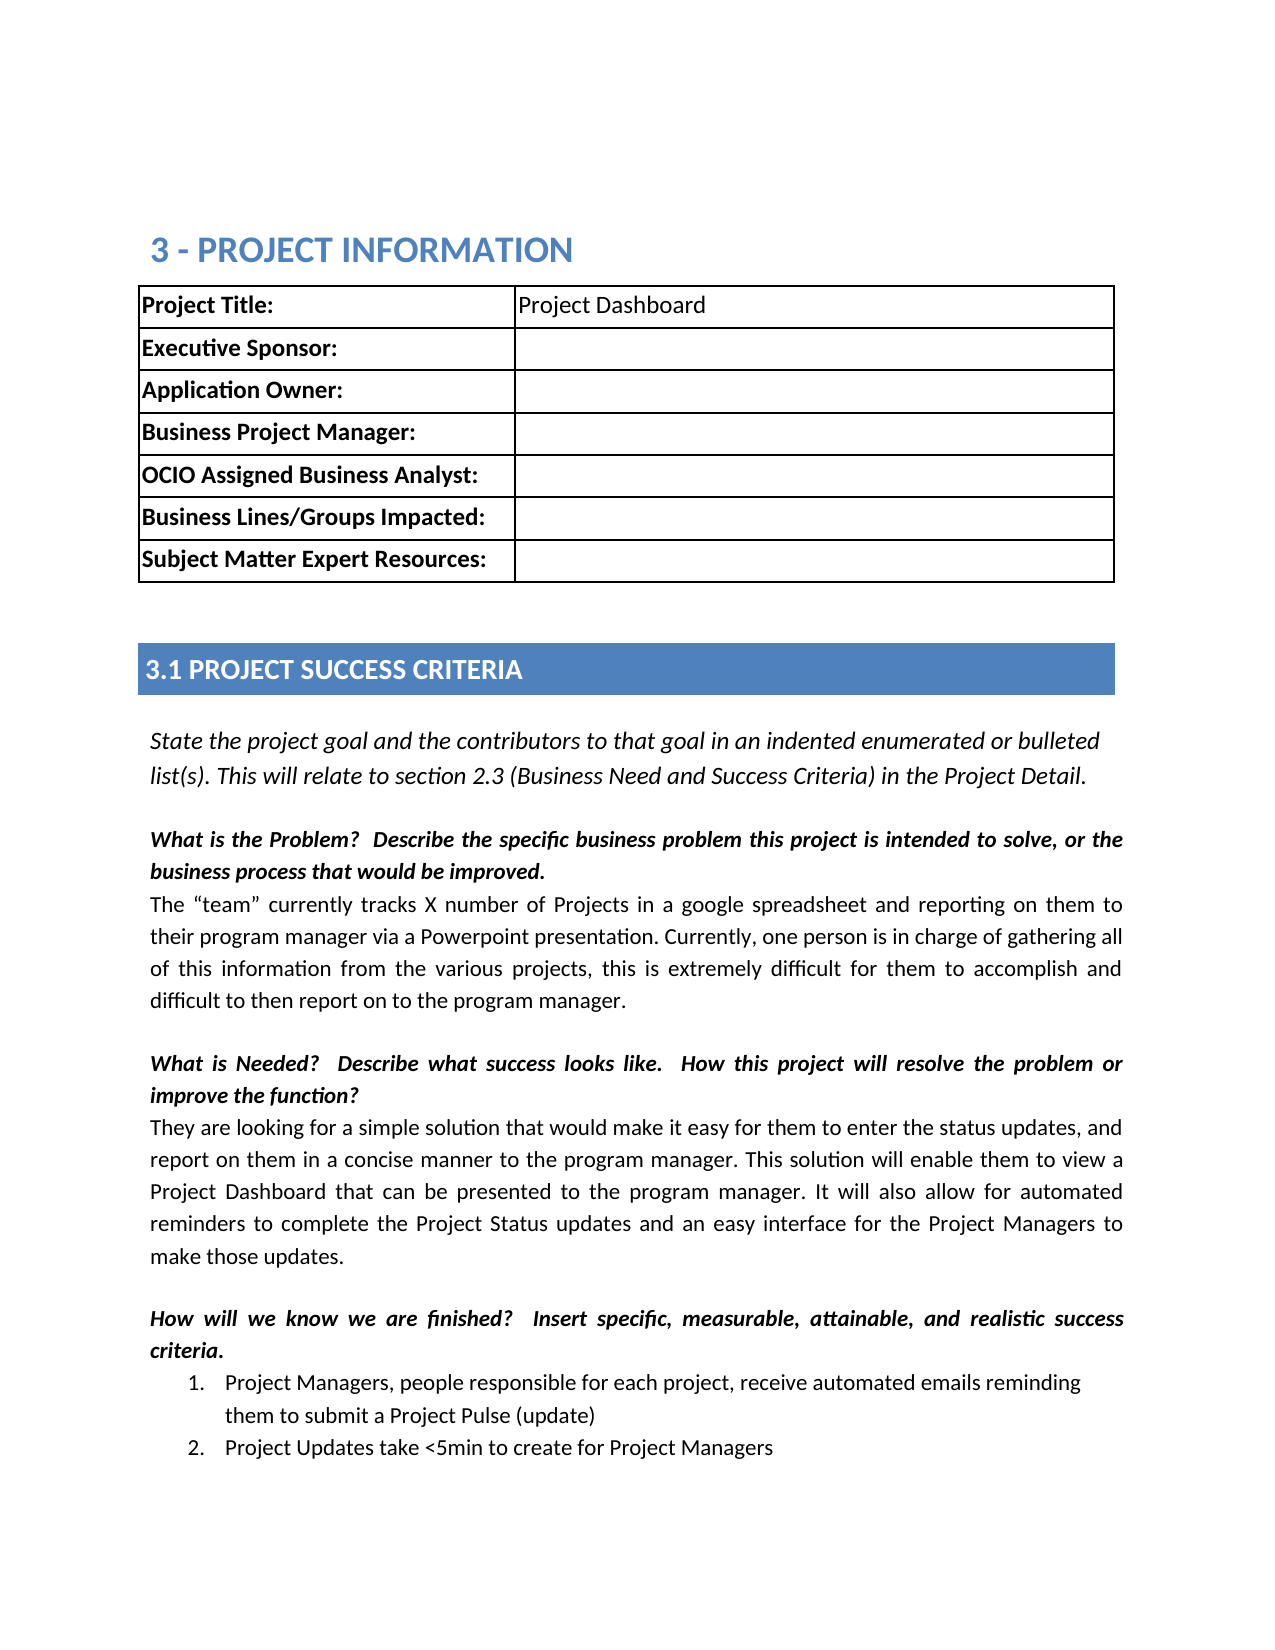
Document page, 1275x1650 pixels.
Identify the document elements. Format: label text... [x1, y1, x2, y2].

table_header 3.1 PROJECT SUCCESS CRITERIA [140, 645, 1113, 693]
text What is the Problem? Describe the specific business problem this project is intended to solve, or the business process that would be improved. [150, 825, 1125, 886]
table_cell [516, 498, 1113, 538]
table_cell [516, 541, 1113, 581]
table_cell [516, 329, 1113, 369]
table_cell [516, 456, 1113, 496]
table_cell Executive Sponsor: [140, 329, 514, 369]
text How will we know we are finished? Insert specific, measurable, attainable, and realistic success criteria. [150, 1304, 1125, 1364]
table_cell OCIO Assigned Business Analyst: [140, 456, 514, 496]
text The “team” currently tracks X number of Projects in a google spreadsheet and reporting on them to their program manager via a Powerpoint presentation. Currently, one person is in charge of gathering all of this information from the various projects, this is extremely difficult for them to accomplish and difficult to then report on to the program manager. [150, 890, 1125, 1014]
table_header Project Title: [140, 287, 514, 327]
text State the project goal and the contributors to that goal in an indented enumerated or bulleted list(s). This will relate to section 2.3 (Business Need and Success Criteria) in the Project Detail. [150, 725, 1125, 791]
subtitle 3 - PROJECT INFORMATION [150, 226, 1125, 272]
text They are looking for a simple solution that would make it easy for them to enter the status updates, and report on them in a concise manner to the program manager. This solution will enable them to view a Project Dashboard that can be presented to the program manager. It will also allow for automated reminders to complete the Project Status updates and an easy interface for the Project Managers to make those updates. [150, 1113, 1125, 1270]
table_cell Business Project Manager: [140, 414, 514, 454]
table_cell Subject Matter Expert Resources: [140, 541, 514, 581]
table_cell [516, 371, 1113, 412]
table_cell Business Lines/Groups Impacted: [140, 498, 514, 538]
text What is Needed? Describe what success looks like. How this project will resolve the problem or improve the function? [150, 1049, 1125, 1109]
list Project Updates take <5min to create for Project Managers [187, 1433, 1125, 1461]
table_header Project Dashboard [516, 287, 1113, 327]
table_cell Application Owner: [140, 371, 514, 412]
list Project Managers, people responsible for each project, receive automated emails reminding them to submit a Project Pulse (update) [187, 1368, 1125, 1429]
table_cell [516, 414, 1113, 454]
